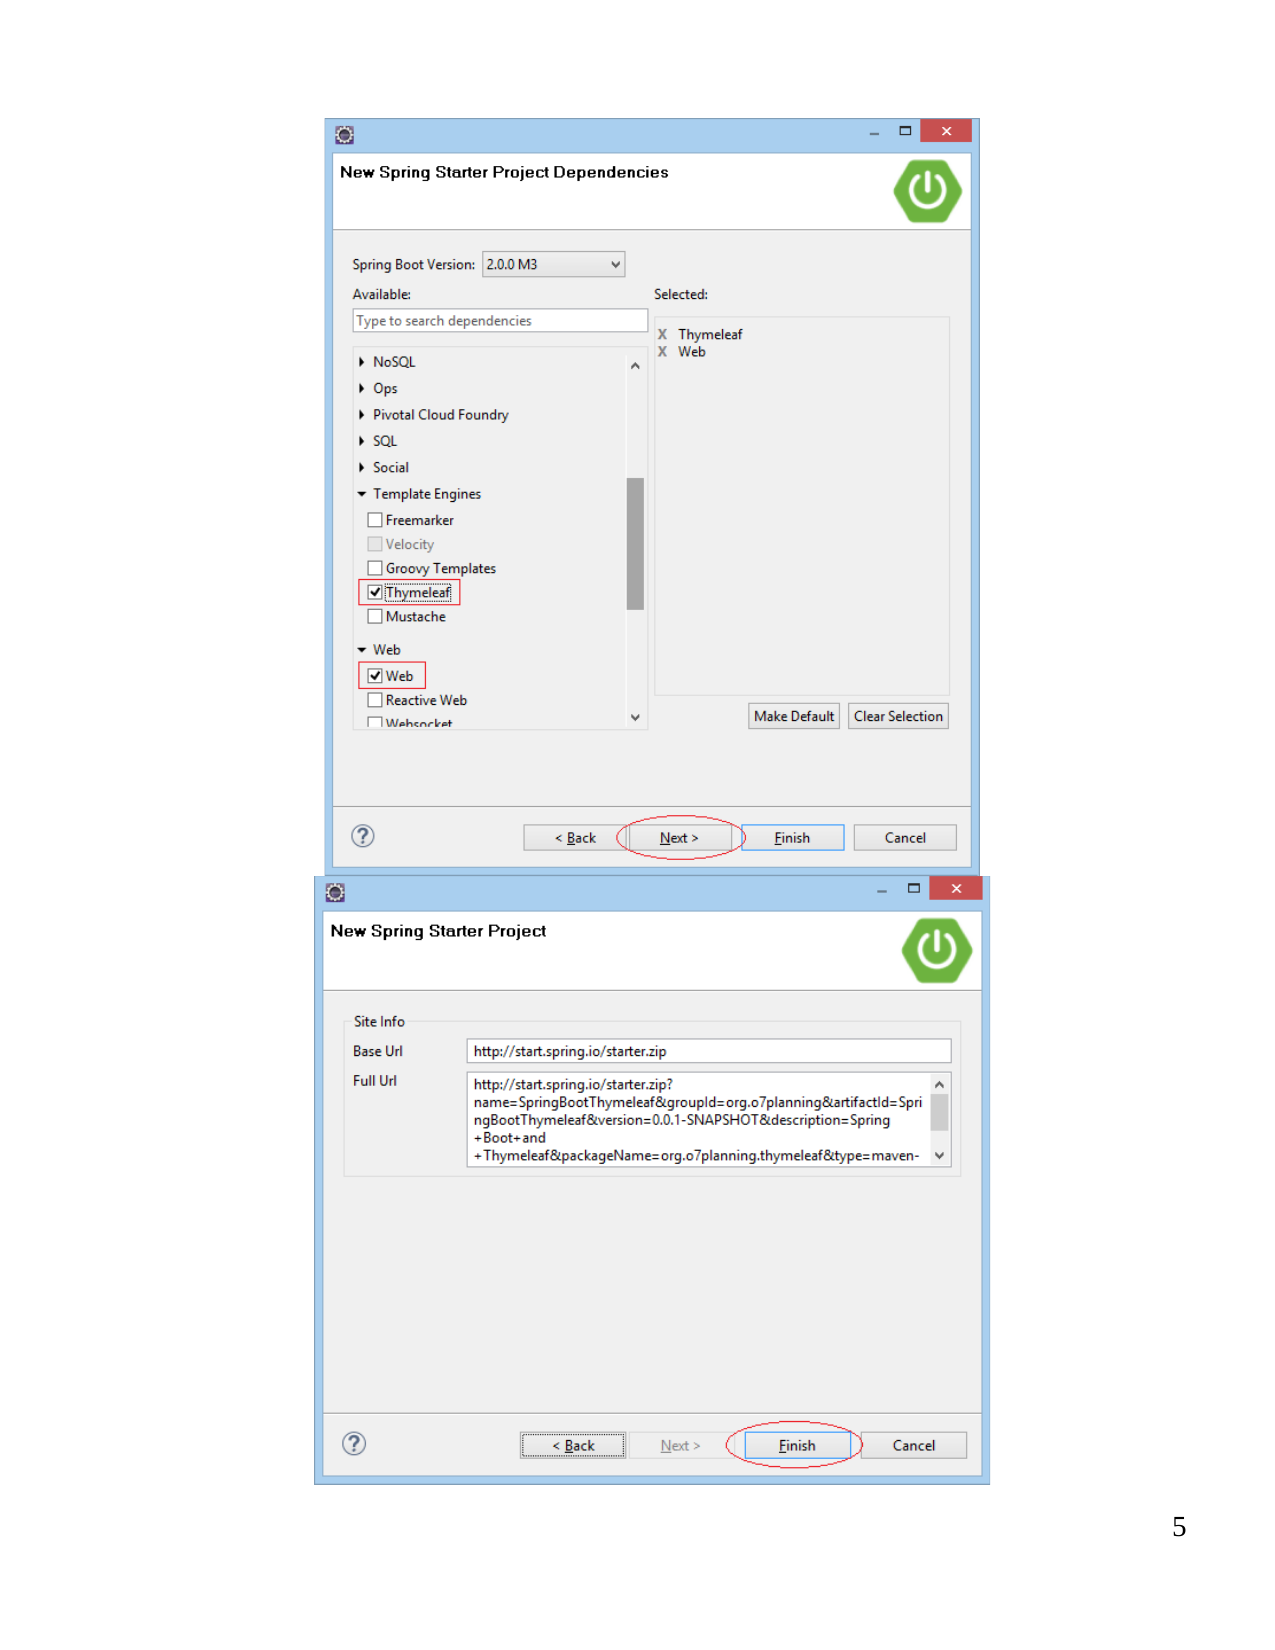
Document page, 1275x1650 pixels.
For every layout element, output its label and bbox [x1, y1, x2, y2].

picture [314, 118, 991, 1485]
